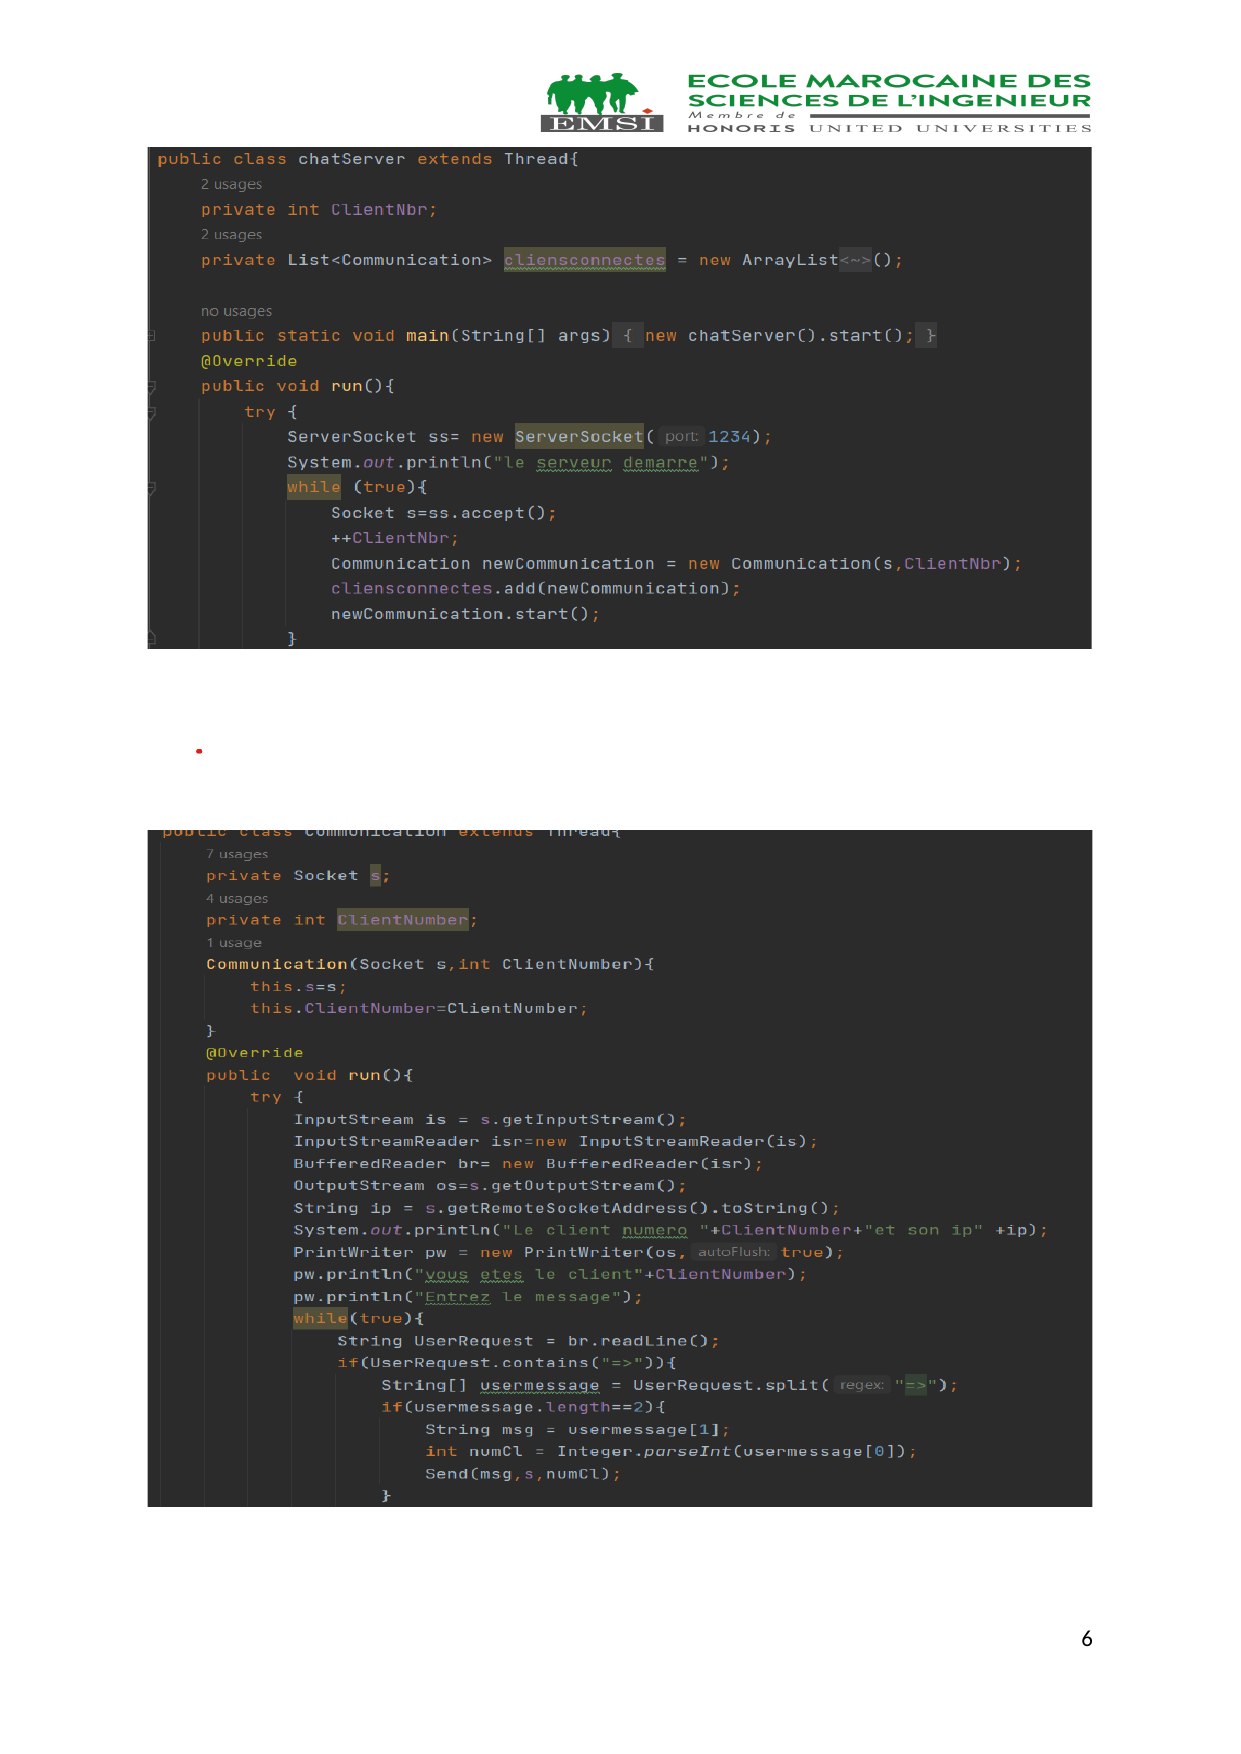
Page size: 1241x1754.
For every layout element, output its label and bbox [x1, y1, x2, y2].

picture [147, 147, 1092, 754]
picture [540, 73, 1091, 132]
picture [147, 830, 1093, 1507]
